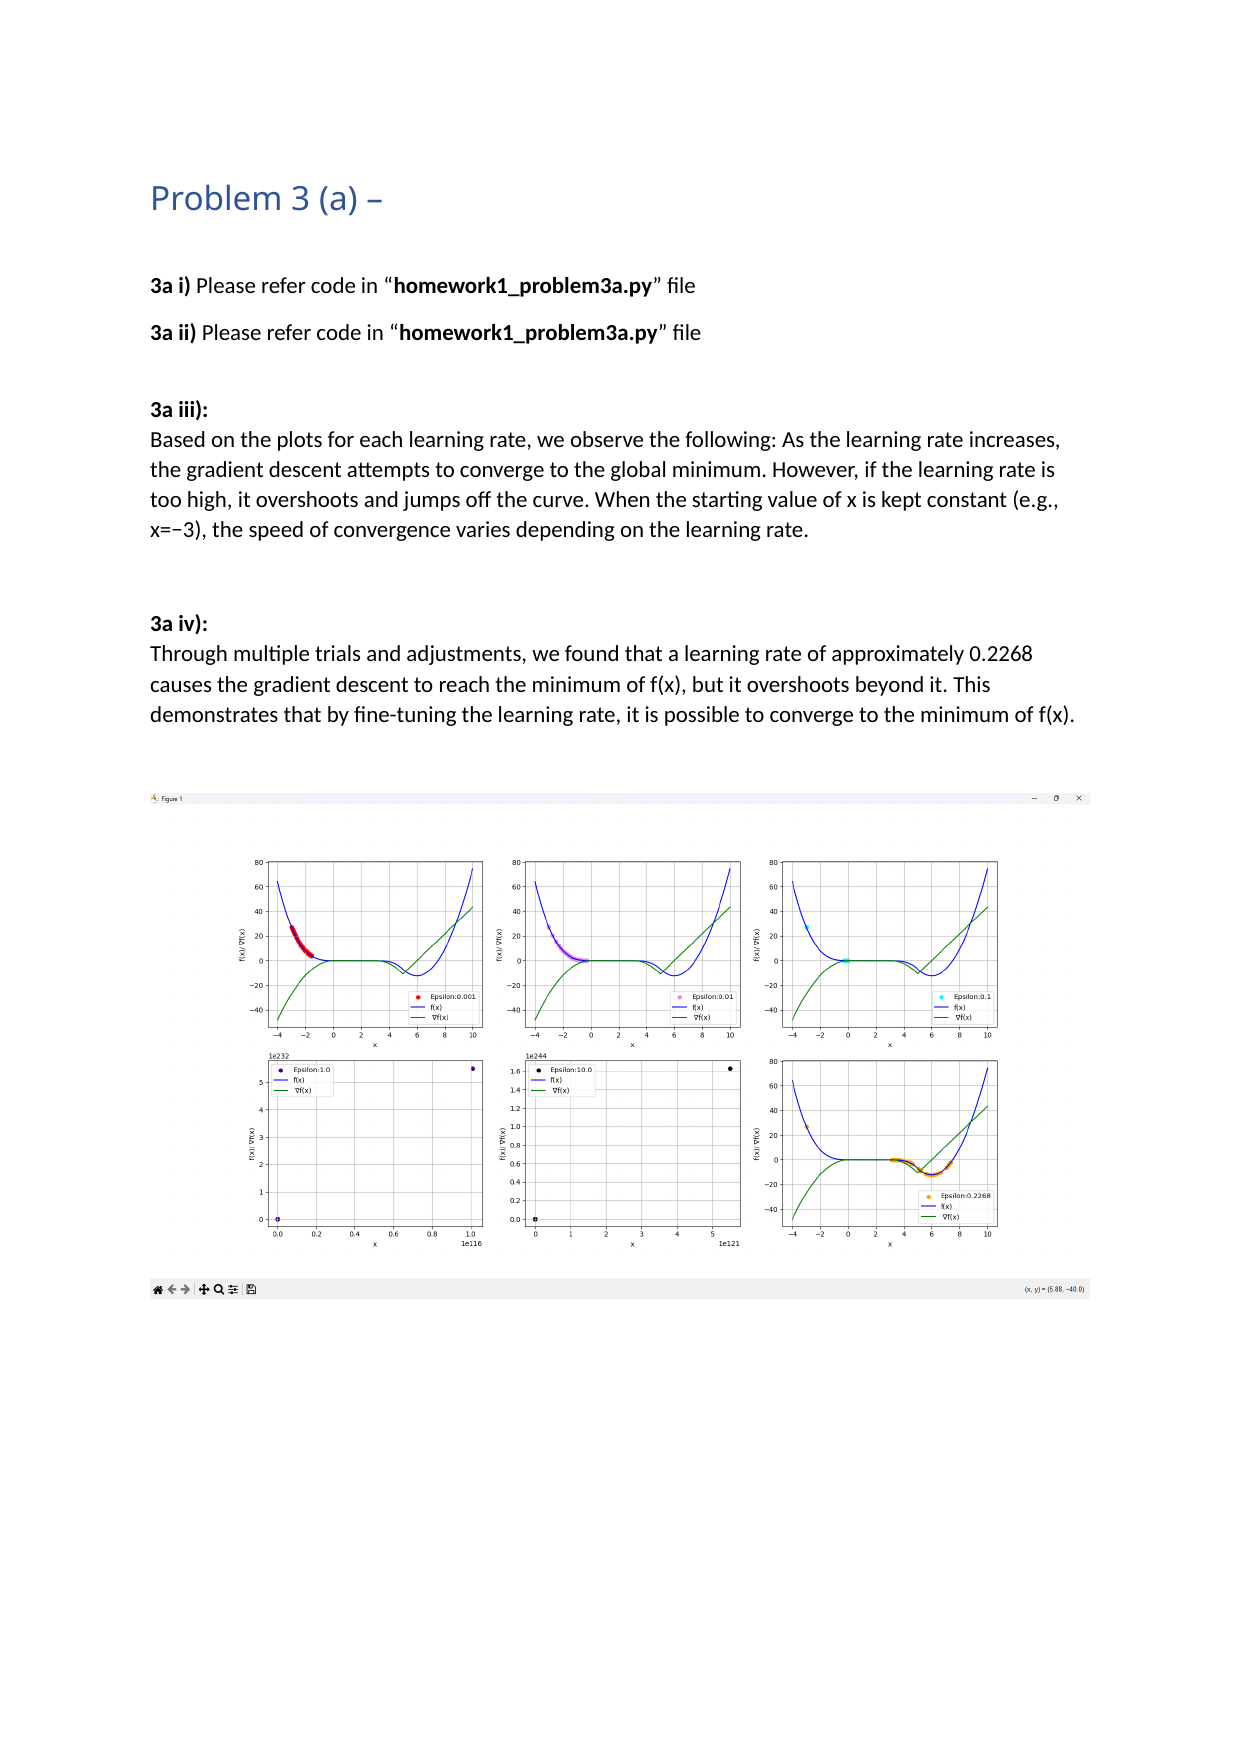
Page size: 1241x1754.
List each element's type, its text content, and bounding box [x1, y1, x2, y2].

text 3a ii) Please refer code in “homework1_problem3a.py” file [150, 318, 1090, 346]
picture [150, 793, 1091, 1299]
text 3a iii): Based on the plots for each learning rate, we observe the following: As the learning rate increases, the gradient descent attempts to converge to the global minimum. However, if the learning rate is too high, it overshoots and jumps off the curve. When the starting value of x is kept constant (e.g., x=−3), the speed of convergence varies depending on the learning rate. [150, 364, 1090, 544]
text 3a iv): Through multiple trials and adjustments, we found that a learning rate of approximately 0.2268 causes the gradient descent to reach the minimum of f(x), but it overshoots beyond it. This demonstrates that by fine-tuning the learning rate, it is possible to converge to the minimum of f(x). [150, 609, 1090, 728]
subtitle Problem 3 (a) – [150, 175, 1090, 220]
text 3a i) Please refer code in “homework1_problem3a.py” file [150, 271, 1090, 299]
